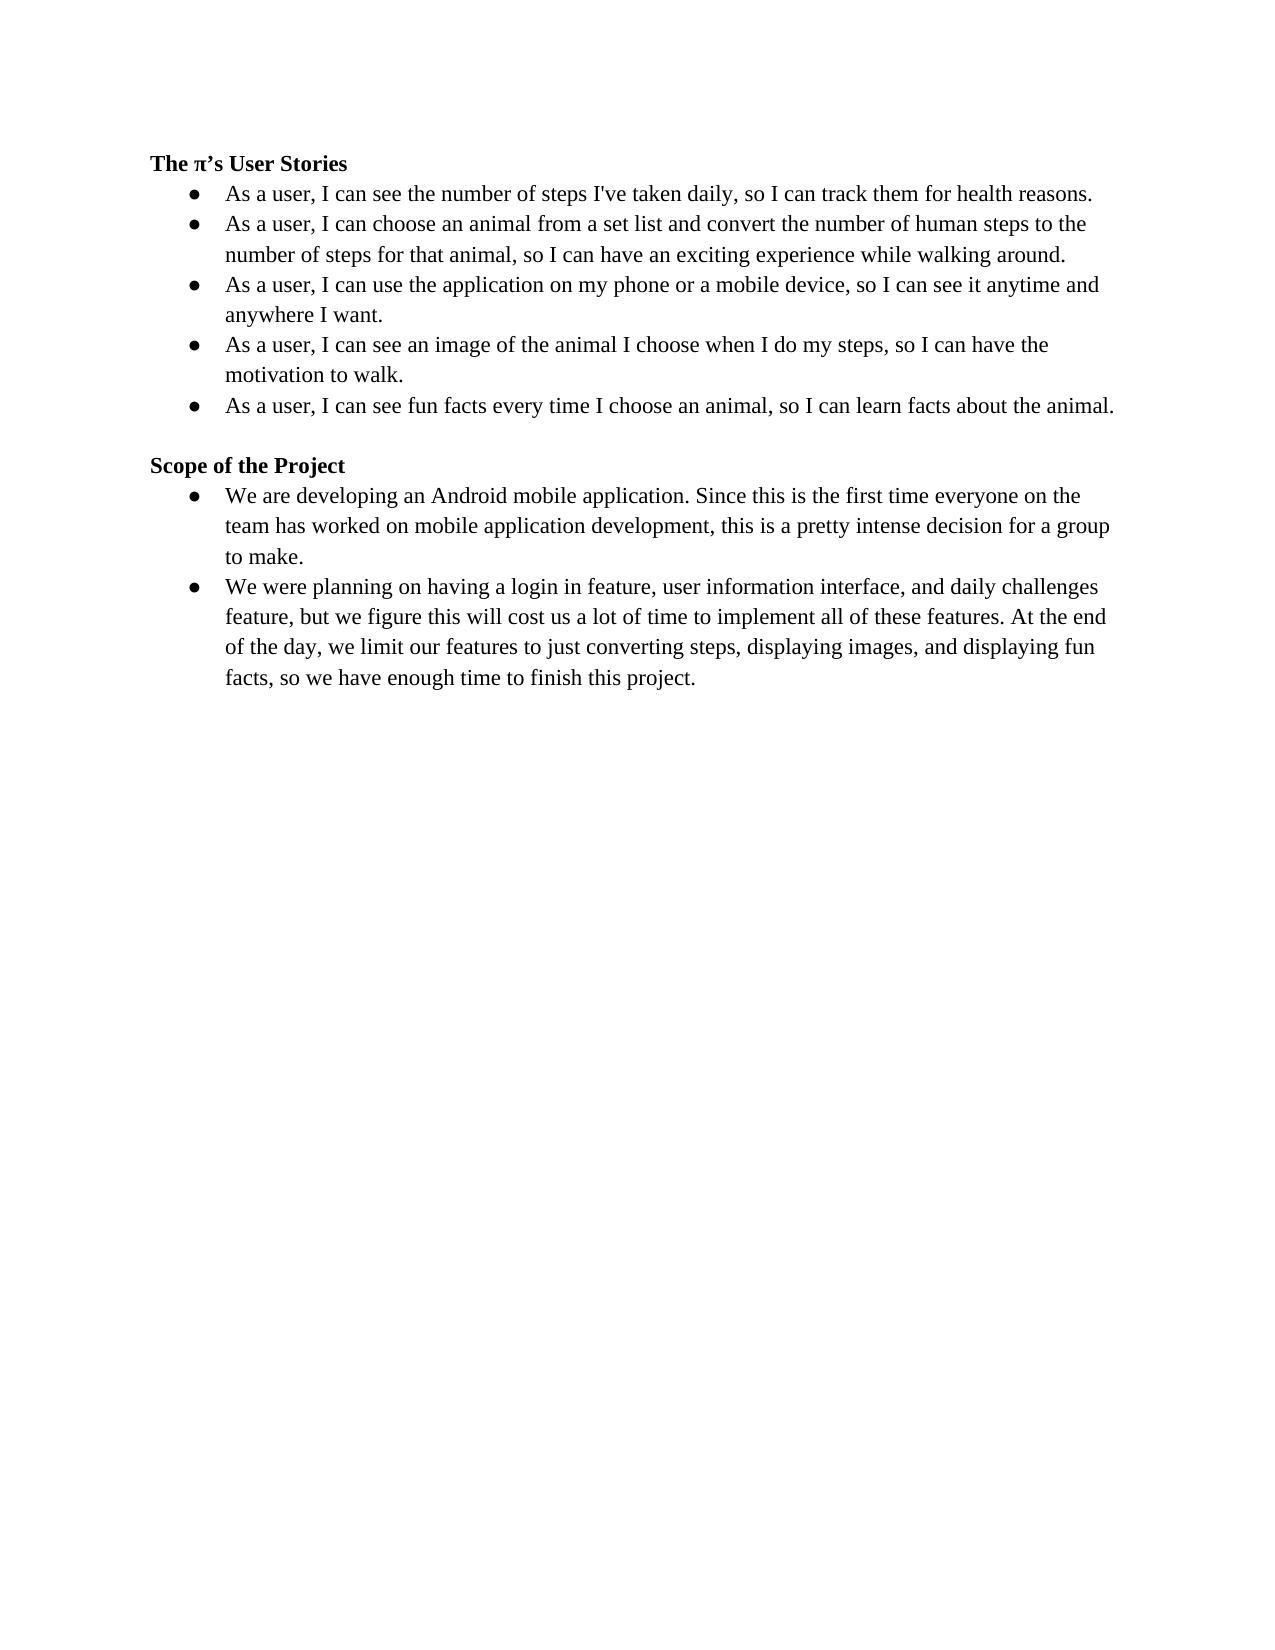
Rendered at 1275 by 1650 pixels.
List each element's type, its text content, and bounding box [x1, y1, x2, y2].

list As a user, I can see an image of the animal I choose when I do my steps, so I can have the motivation to walk. [187, 331, 1125, 388]
text Scope of the Project [150, 452, 1125, 478]
list As a user, I can see fun facts every time I choose an animal, so I can learn facts about the animal. [187, 392, 1125, 418]
list We are developing an Android mobile application. Since this is the first time everyone on the team has worked on mobile application development, this is a pretty intense decision for a group to make. [187, 482, 1125, 569]
list As a user, I can choose an animal from a set list and convert the number of human steps to the number of steps for that animal, so I can have an exciting experience while walking around. [187, 210, 1125, 267]
list As a user, I can see the number of steps I've taken daily, so I can track them for health reasons. [187, 180, 1125, 207]
list As a user, I can use the application on my phone or a mobile device, so I can see it anytime and anywhere I want. [187, 271, 1125, 327]
list We were planning on having a login in feature, user information interface, and daily challenges feature, but we figure this will cost us a lot of time to implement all of these features. At the end of the day, we limit our features to just converting steps, displaying images, and displaying fun facts, so we have enough time to finish this project. [187, 573, 1125, 690]
text The π’s User Stories [150, 150, 1125, 176]
